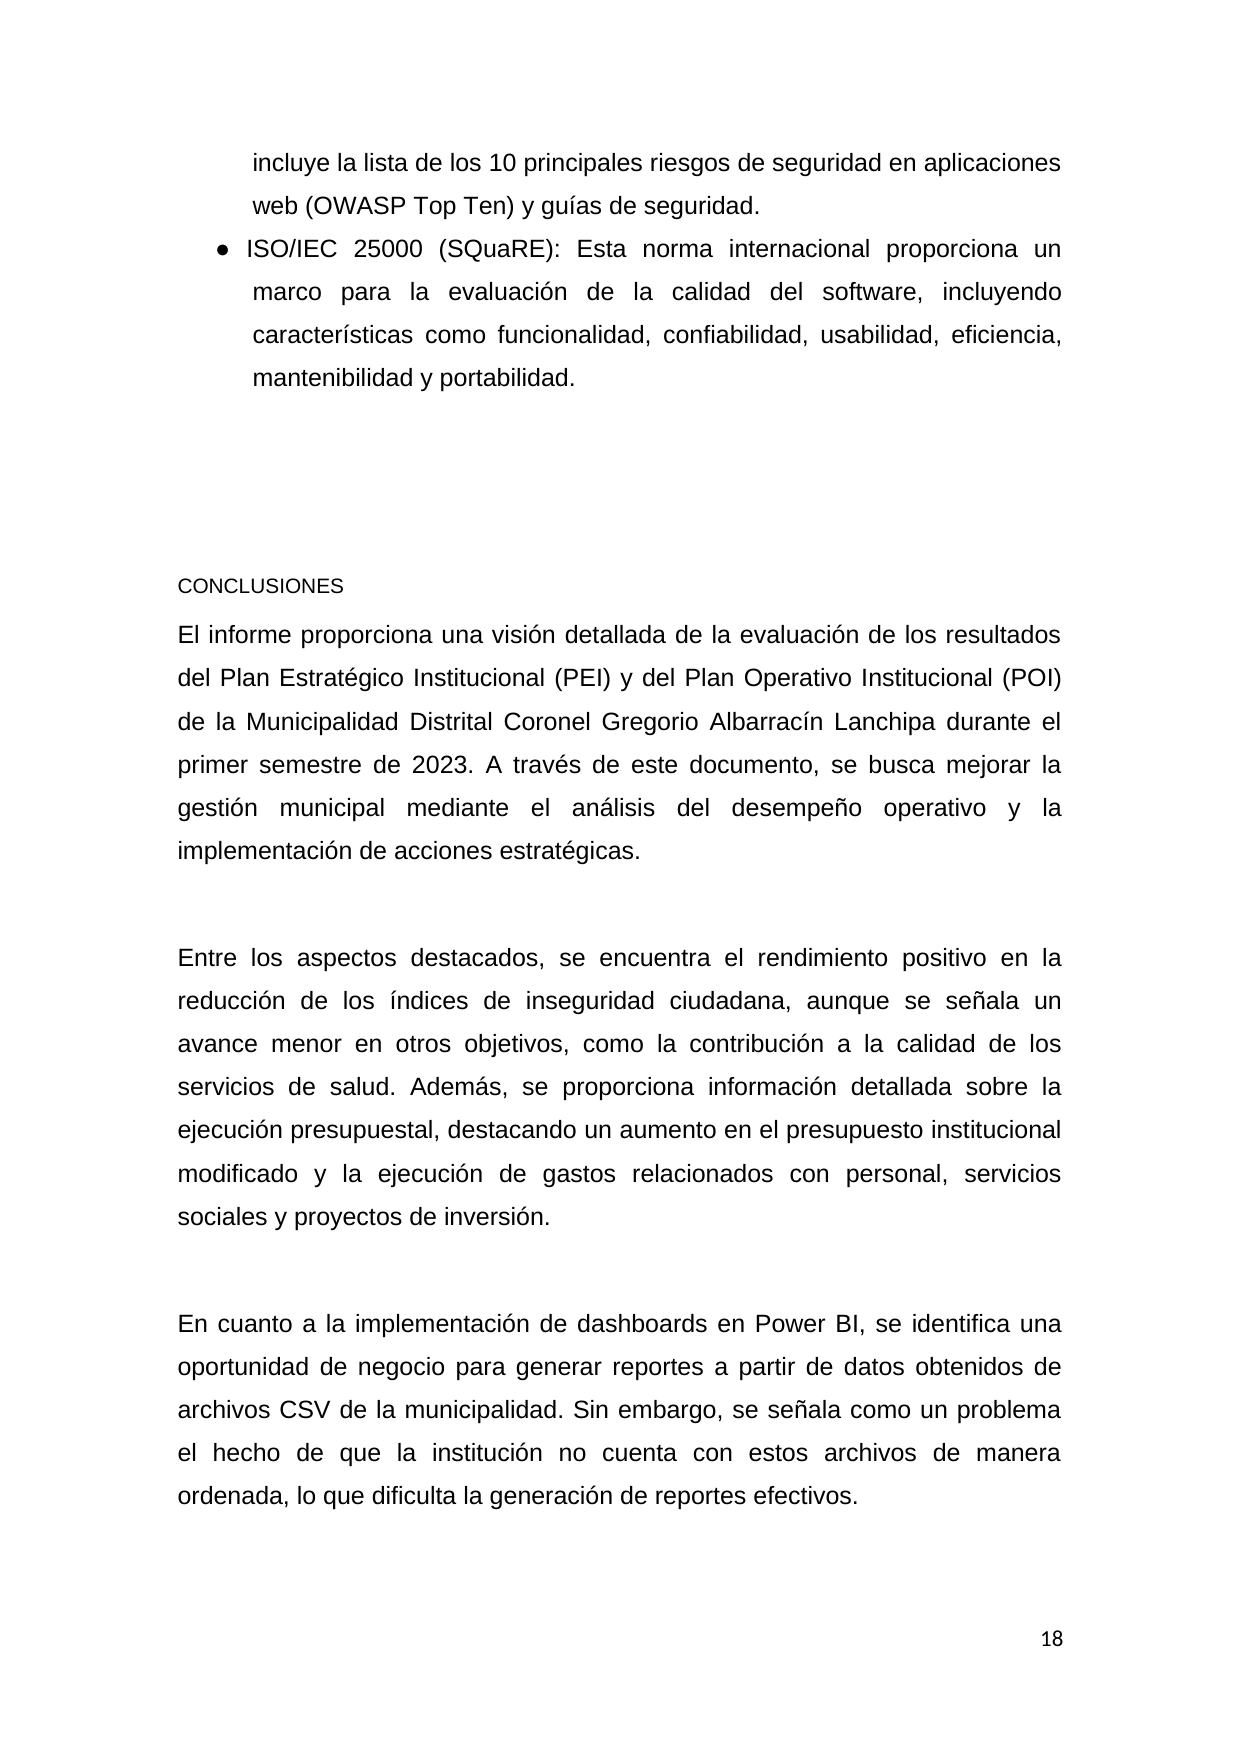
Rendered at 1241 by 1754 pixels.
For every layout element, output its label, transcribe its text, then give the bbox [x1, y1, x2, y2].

text El informe proporciona una visión detallada de la evaluación de los resultados del Plan Estratégico Institucional (PEI) y del Plan Operativo Institucional (POI) de la Municipalidad Distrital Coronel Gregorio Albarracín Lanchipa durante el primer semestre de 2023. A través de este documento, se busca mejorar la gestión municipal mediante el análisis del desempeño operativo y la implementación de acciones estratégicas. [177, 620, 1063, 865]
text Entre los aspectos destacados, se encuentra el rendimiento positivo en la reducción de los índices de inseguridad ciudadana, aunque se señala un avance menor en otros objetivos, como la contribución a la calidad de los servicios de salud. Además, se proporciona información detallada sobre la ejecución presupuestal, destacando un aumento en el presupuesto institucional modificado y la ejecución de gastos relacionados con personal, servicios sociales y proyectos de inversión. [177, 943, 1063, 1231]
text En cuanto a la implementación de dashboards en Power BI, se identifica una oportunidad de negocio para generar reportes a partir de datos obtenidos de archivos CSV de la municipalidad. Sin embargo, se señala como un problema el hecho de que la institución no cuenta con estos archivos de manera ordenada, lo que dificulta la generación de reportes efectivos. [177, 1309, 1063, 1510]
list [215, 148, 1063, 219]
list ISO/IEC 25000 (SQuaRE): Esta norma internacional proporciona un marco para la evaluación de la calidad del software, incluyendo características como funcionalidad, confiabilidad, usabilidad, eficiencia, mantenibilidad y portabilidad. [215, 234, 1063, 392]
text CONCLUSIONES [177, 574, 1063, 598]
